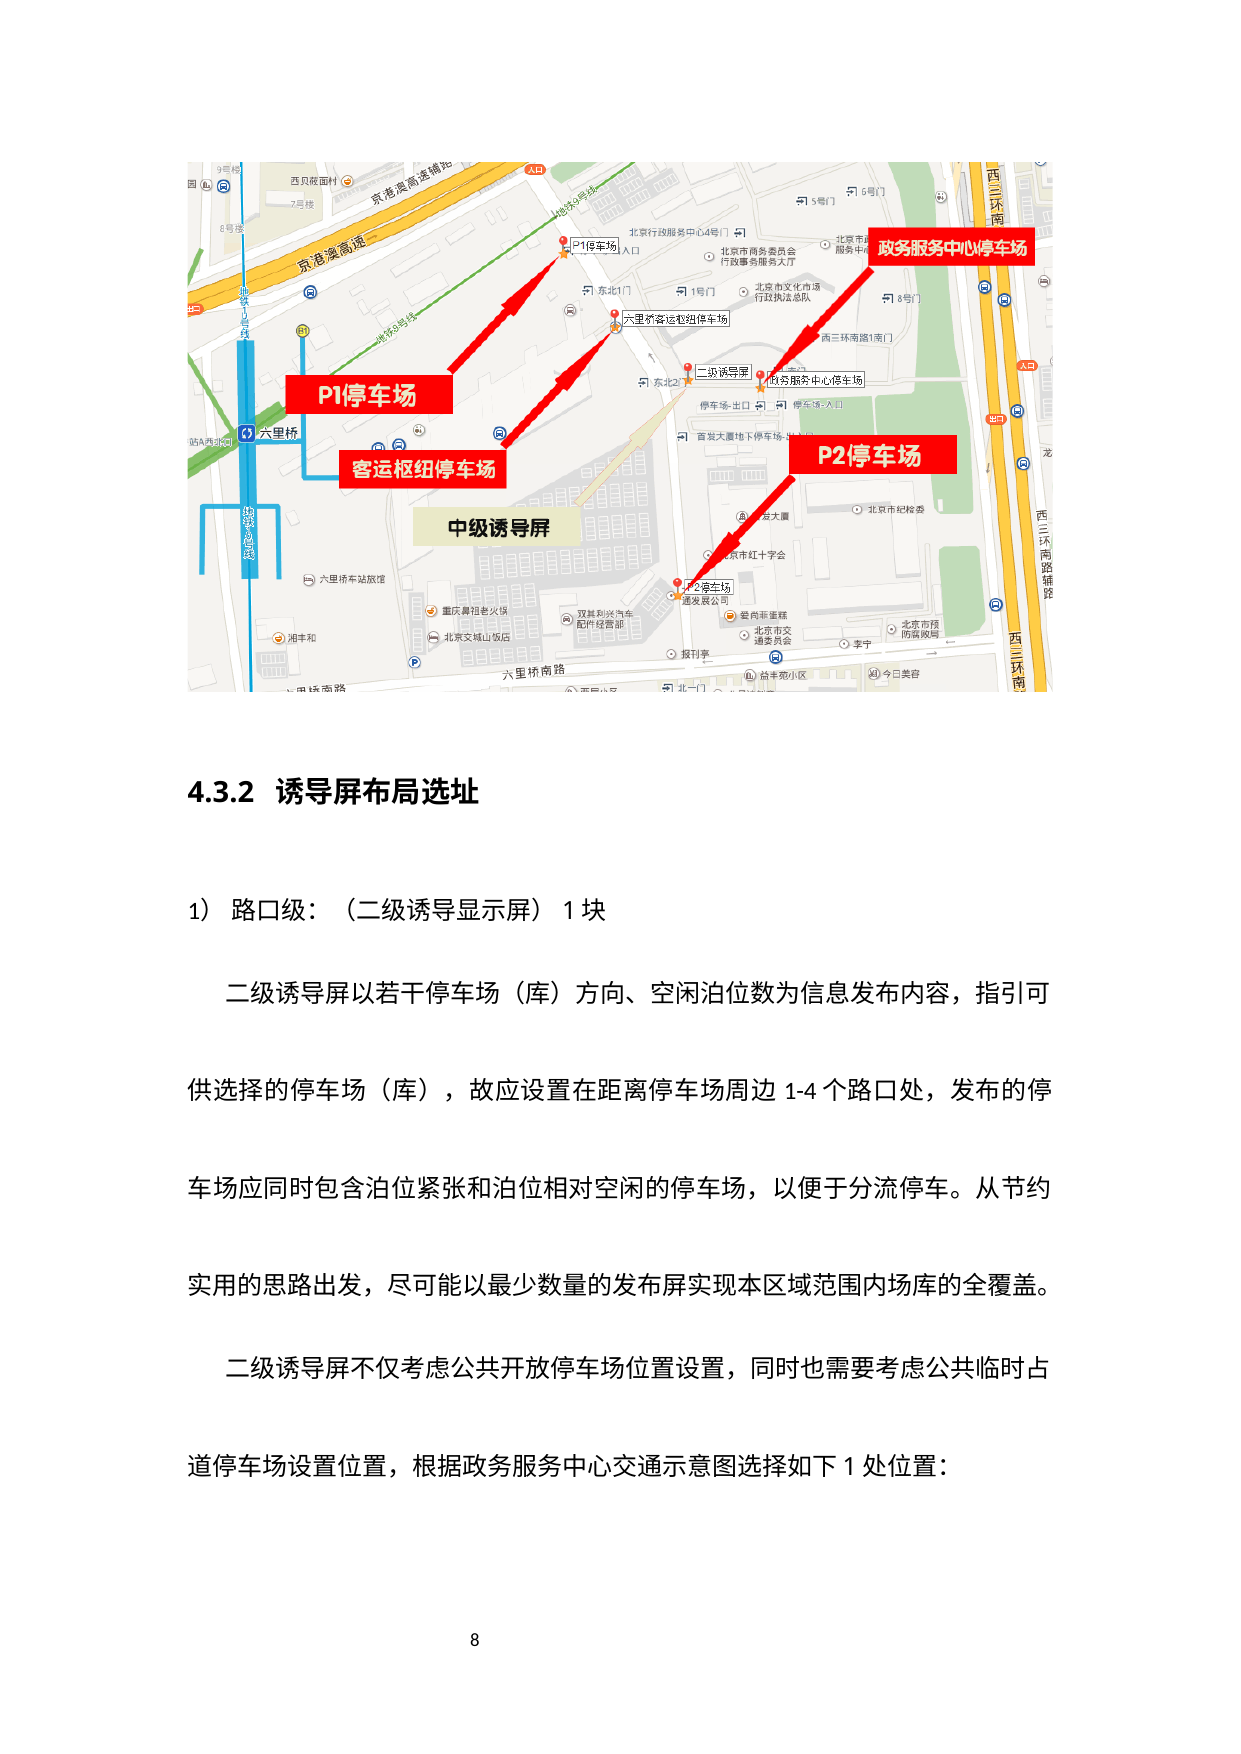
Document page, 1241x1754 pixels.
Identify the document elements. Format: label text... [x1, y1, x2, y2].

text 二级诱导屏不仅考虑公共开放停车场位置设置，同时也需要考虑公共临时占道停车场设置位置，根据政务服务中心交通示意图选择如下1处位置： [187, 1334, 1053, 1497]
subtitle 4.3.2 诱导屏布局选址 [187, 757, 1053, 822]
text 二级诱导屏以若干停车场（库）方向、空闲泊位数为信息发布内容，指引可供选择的停车场（库），故应设置在距离停车场周边1-4个路口处，发布的停车场应同时包含泊位紧张和泊位相对空闲的停车场，以便于分流停车。从节约实用的思路出发，尽可能以最少数量的发布屏实现本区域范围内场库的全覆盖。 [187, 959, 1053, 1316]
list 路口级：（二级诱导显示屏） 1块 [187, 876, 1053, 941]
picture [187, 162, 1053, 692]
